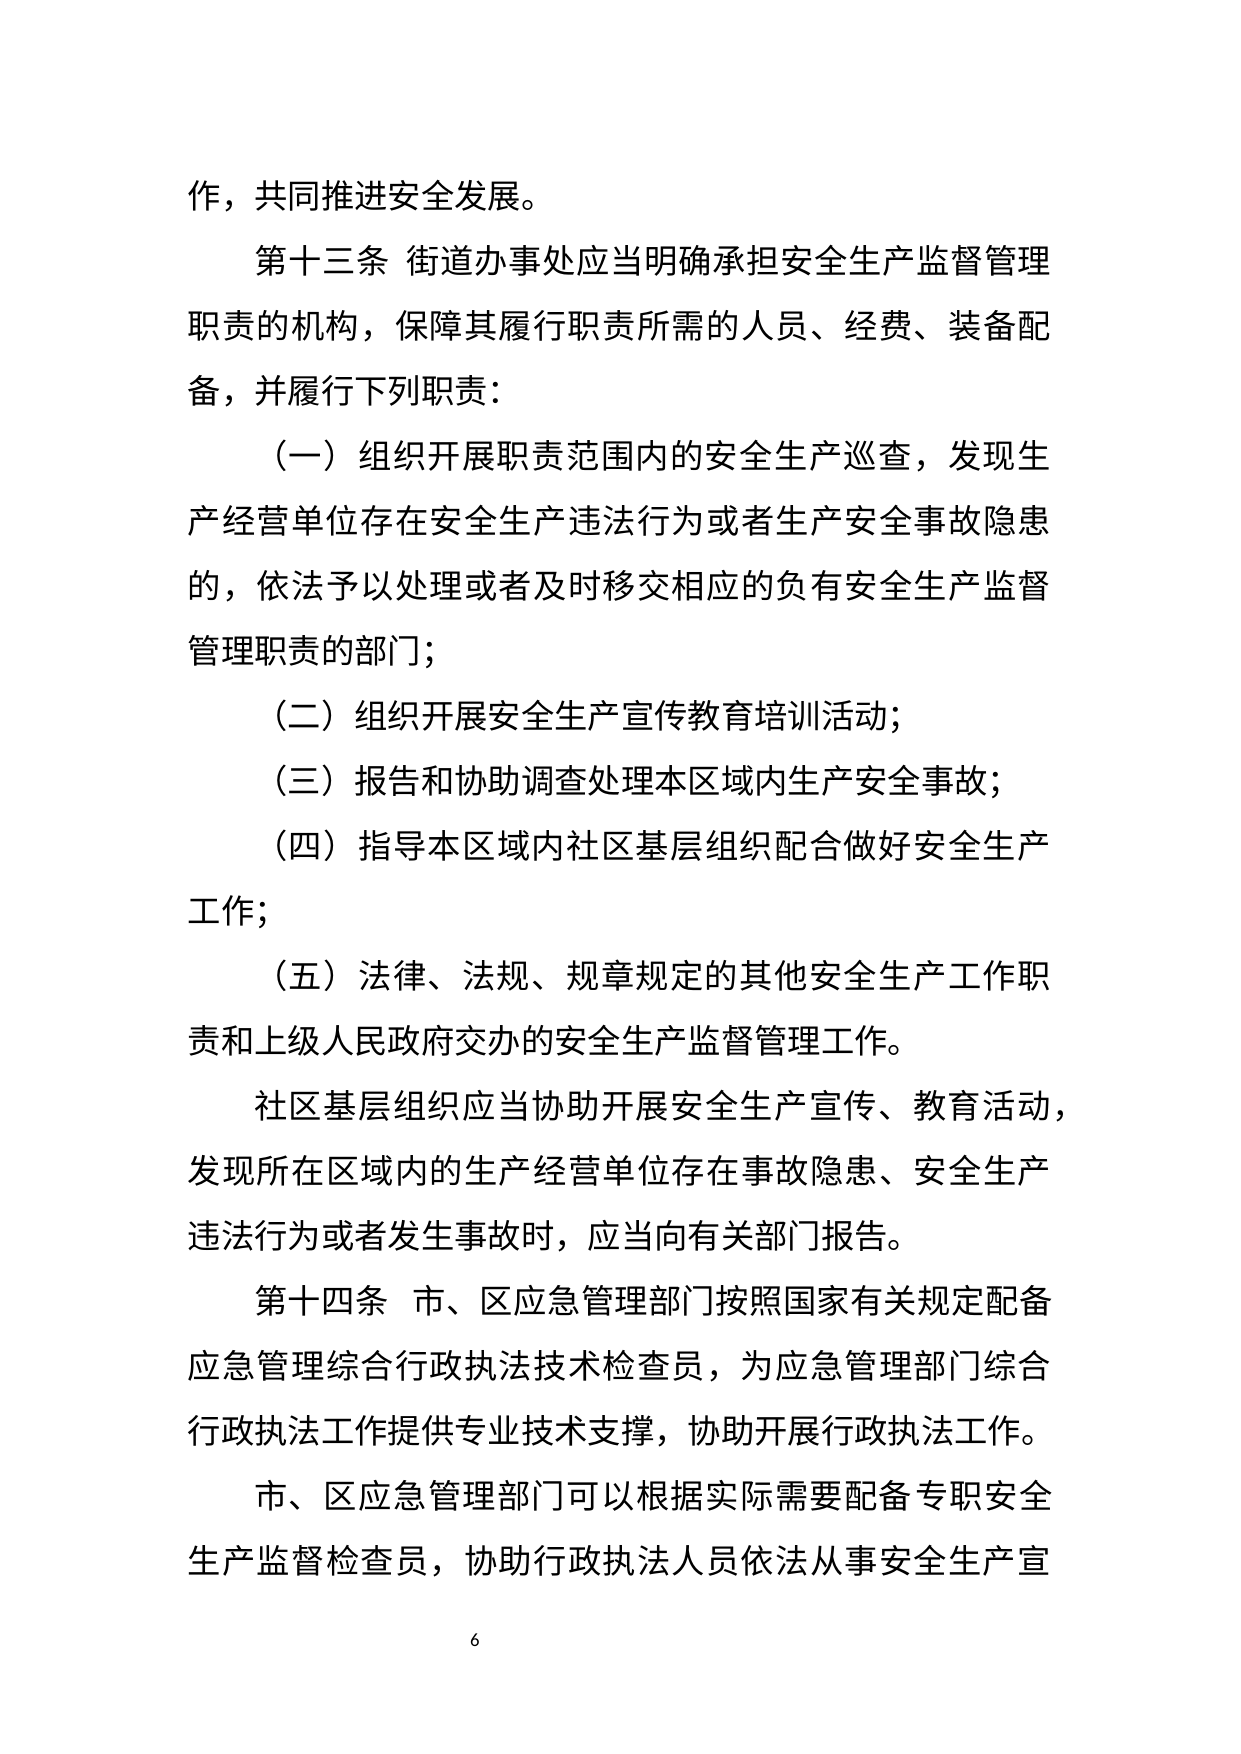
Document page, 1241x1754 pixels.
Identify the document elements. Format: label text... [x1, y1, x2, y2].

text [187, 162, 1053, 227]
text 第十三条 街道办事处应当明确承担安全生产监督管理职责的机构，保障其履行职责所需的人员、经费、装备配备，并履行下列职责： [187, 227, 1053, 422]
list 第十四条 市、区应急管理部门按照国家有关规定配备应急管理综合行政执法技术检查员，为应急管理部门综合行政执法工作提供专业技术支撑，协助开展行政执法工作。 [187, 1267, 1053, 1462]
text （二）组织开展安全生产宣传教育培训活动； [187, 682, 1053, 747]
text （一）组织开展职责范围内的安全生产巡查，发现生产经营单位存在安全生产违法行为或者生产安全事故隐患的，依法予以处理或者及时移交相应的负有安全生产监督管理职责的部门； [187, 422, 1053, 682]
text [187, 1462, 1053, 1592]
text （四）指导本区域内社区基层组织配合做好安全生产工作； [187, 812, 1053, 942]
text 社区基层组织应当协助开展安全生产宣传、教育活动，发现所在区域内的生产经营单位存在事故隐患、安全生产违法行为或者发生事故时，应当向有关部门报告。 [187, 1072, 1053, 1267]
text （三）报告和协助调查处理本区域内生产安全事故； [187, 747, 1053, 812]
text （五）法律、法规、规章规定的其他安全生产工作职责和上级人民政府交办的安全生产监督管理工作。 [187, 942, 1053, 1072]
